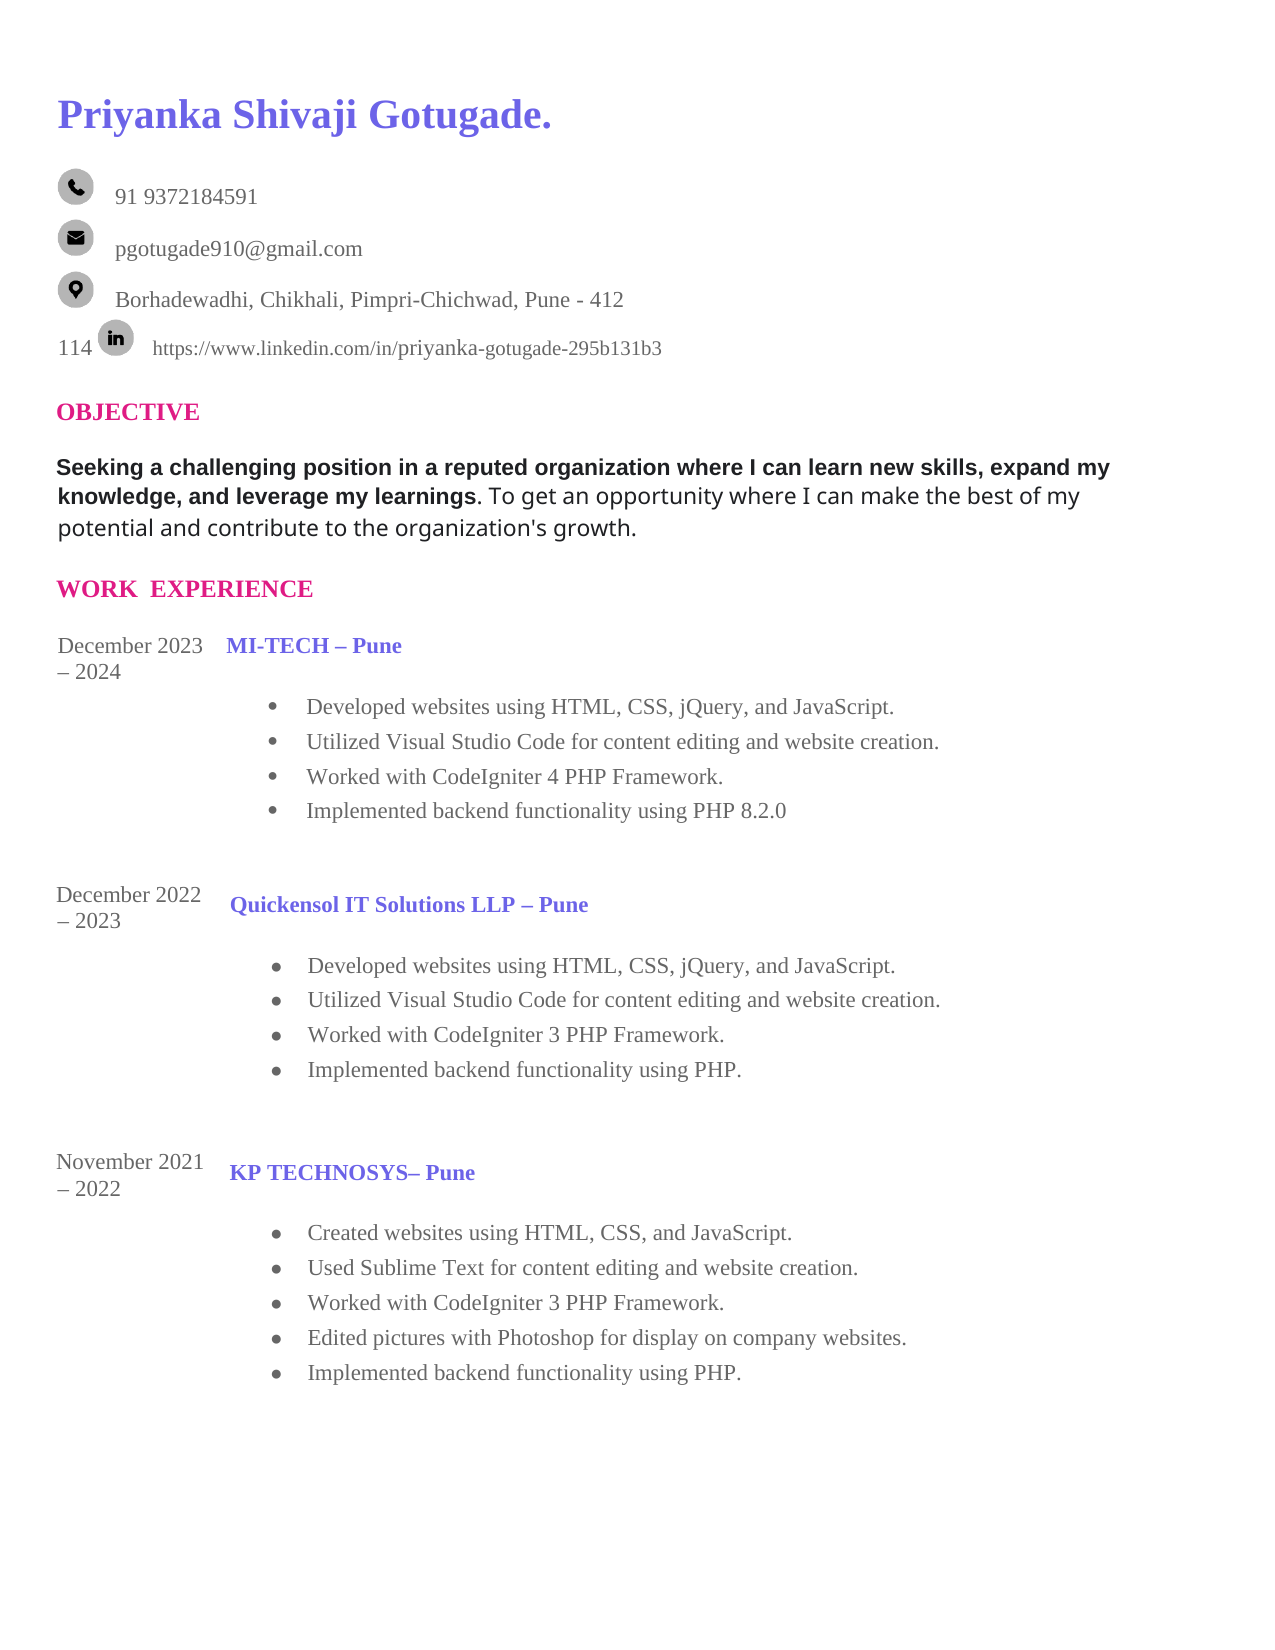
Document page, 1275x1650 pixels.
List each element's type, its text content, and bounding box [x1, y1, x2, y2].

text – 2022 [57, 1175, 208, 1201]
picture [97, 319, 134, 356]
list Implemented backend functionality using PHP. [270, 1358, 1154, 1385]
title Priyanka Shivaji Gotugade. [57, 89, 1154, 137]
list Worked with CodeIgniter 4 PHP Framework. [269, 763, 1154, 789]
list Edited pictures with Photoshop for display on company websites. [270, 1324, 1154, 1350]
text – 2023 [57, 908, 206, 934]
text November 2021 [56, 1148, 208, 1175]
text 91 9372184591 [58, 168, 1154, 209]
text Seeking a challenging position in a reputed organization where I can learn new skills, expand my knowledge, and leverage my learnings. To get an opportunity where I can make the best of my potential and contribute to the organization's growth. [56, 454, 1145, 543]
picture [57, 271, 94, 308]
list Implemented backend functionality using PHP 8.2.0 [269, 798, 1154, 824]
list Worked with CodeIgniter 3 PHP Framework. [270, 1289, 1154, 1315]
text pgotugade910@gmail.com [58, 220, 1154, 261]
picture [57, 219, 94, 256]
subtitle WORK EXPERIENCE [56, 574, 1154, 603]
list Used Sublime Text for content editing and website creation. [270, 1254, 1154, 1281]
subtitle OBJECTIVE [56, 397, 1154, 425]
text – 2024 [57, 658, 1154, 685]
list Worked with CodeIgniter 3 PHP Framework. [270, 1021, 1154, 1048]
subtitle Quickensol IT Solutions LLP – Pune [229, 891, 1154, 917]
list Utilized Visual Studio Code for content editing and website creation. [270, 987, 1154, 1013]
text Borhadewadhi, Chikhali, Pimpri-Chichwad, Pune - 412 114 https://www.linkedin.com/in/priyanka-gotugade-295b131b3 [58, 271, 663, 361]
list Developed websites using HTML, CSS, jQuery, and JavaScript. [269, 693, 1154, 719]
list Created websites using HTML, CSS, and JavaScript. [270, 1219, 1154, 1246]
text December 2022 [56, 881, 206, 907]
list Implemented backend functionality using PHP. [270, 1056, 1154, 1082]
text December 2023 MI-TECH – Pune [57, 632, 1154, 658]
list Utilized Visual Studio Code for content editing and website creation. [269, 728, 1154, 754]
subtitle KP TECHNOSYS– Pune [229, 1159, 1154, 1185]
picture [57, 168, 94, 205]
list Developed websites using HTML, CSS, jQuery, and JavaScript. [270, 952, 1154, 978]
